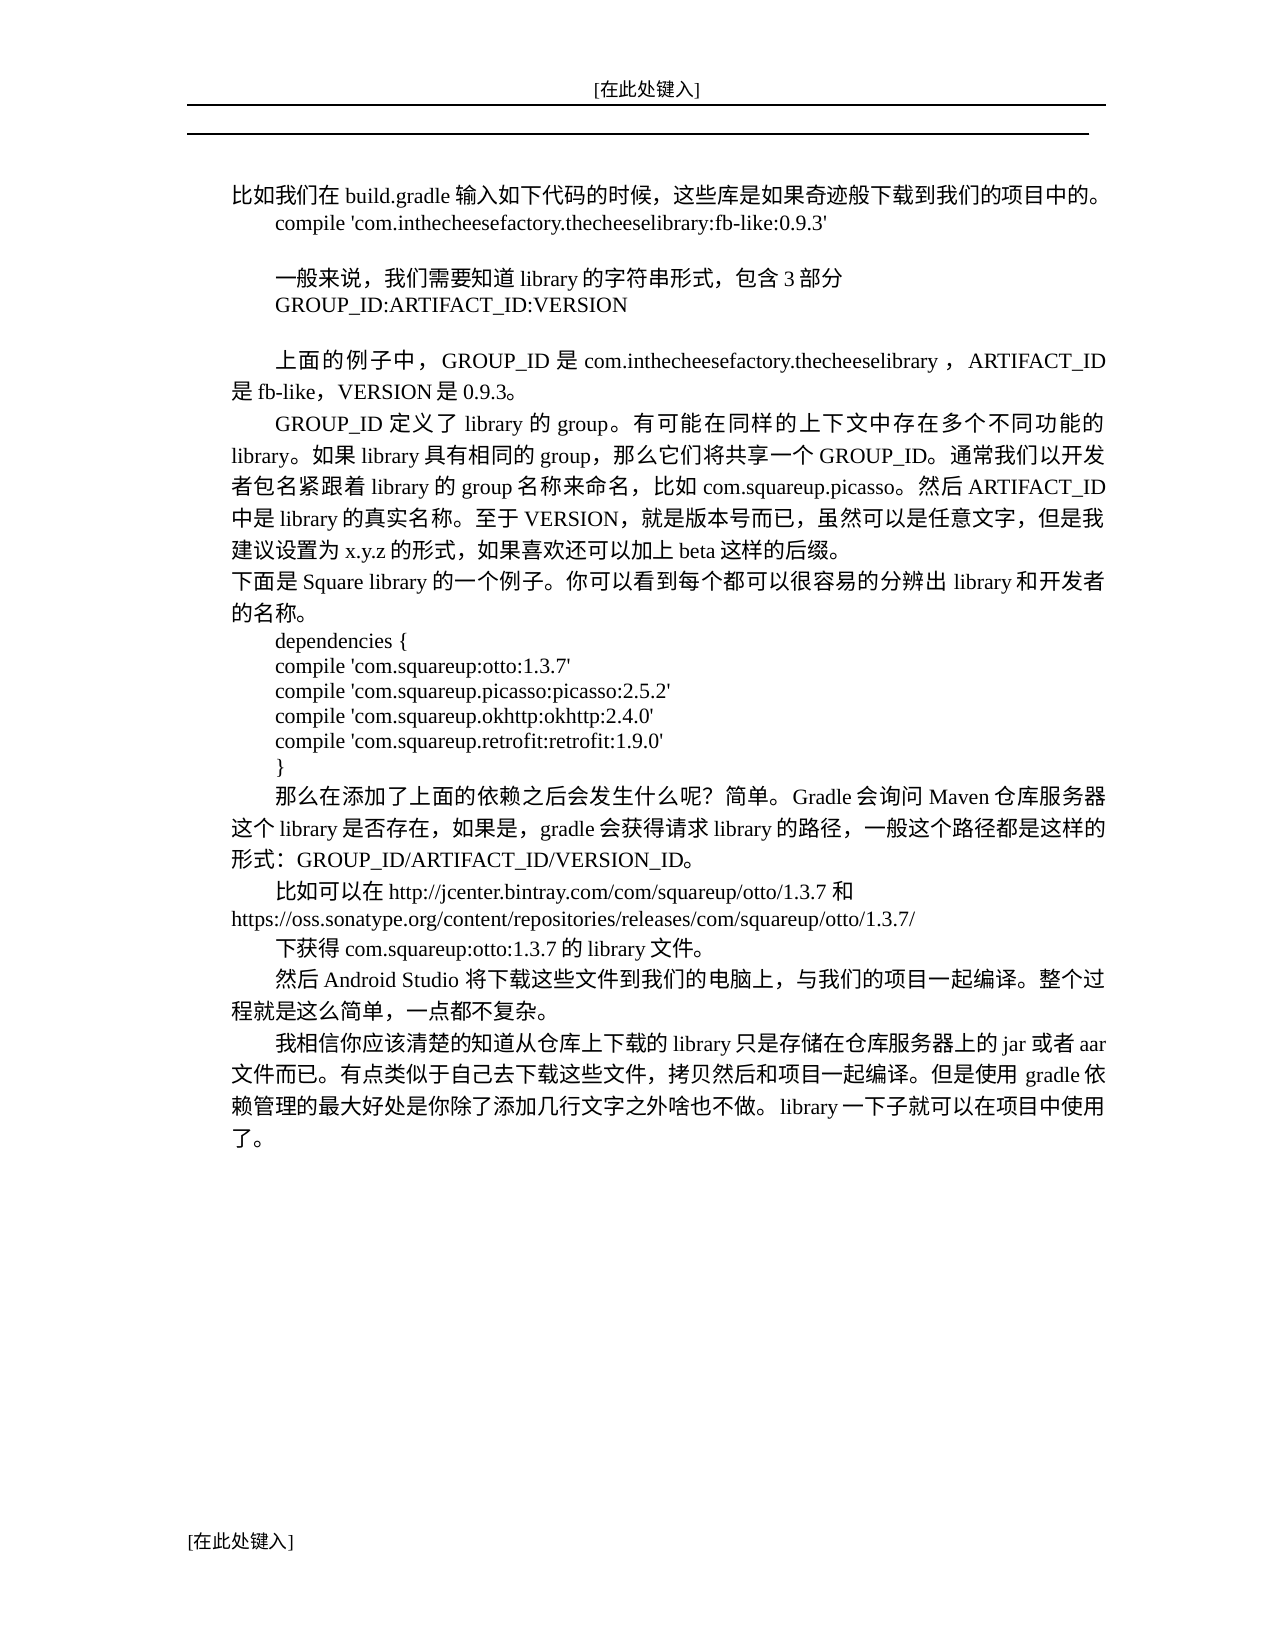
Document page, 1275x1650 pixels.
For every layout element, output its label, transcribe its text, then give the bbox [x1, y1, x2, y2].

text compile 'com.squareup:otto:1.3.7' [187, 653, 1106, 678]
text https://oss.sonatype.org/content/repositories/releases/com/squareup/otto/1.3.7/ [187, 906, 1106, 931]
text 比如可以在http://jcenter.bintray.com/com/squareup/otto/1.3.7 和 [231, 874, 1106, 906]
text 然后Android Studio 将下载这些文件到我们的电脑上，与我们的项目一起编译。整个过程就是这么简单，一点都不复杂。 [231, 962, 1106, 1026]
text 上面的例子中，GROUP_ID是com.inthecheesefactory.thecheeselibrary ，ARTIFACT_ID是fb-like，VERSION是0.9.3。 [231, 343, 1106, 406]
text 一般来说，我们需要知道library的字符串形式，包含3部分 [231, 261, 1106, 292]
text compile 'com.squareup.okhttp:okhttp:2.4.0' [187, 703, 1106, 728]
text compile 'com.squareup.retrofit:retrofit:1.9.0' [187, 728, 1106, 754]
text } [231, 754, 1106, 779]
text compile 'com.inthecheesefactory.thecheeselibrary:fb-like:0.9.3' [231, 210, 1106, 235]
text 下获得com.squareup:otto:1.3.7的library文件。 [231, 931, 1106, 962]
text 我相信你应该清楚的知道从仓库上下载的library只是存储在仓库服务器上的jar 或者aar文件而已。有点类似于自己去下载这些文件，拷贝然后和项目一起编译。但是使用gradle依赖管理的最大好处是你除了添加几行文字之外啥也不做。library一下子就可以在项目中使用了。 [231, 1026, 1106, 1152]
text GROUP_ID:ARTIFACT_ID:VERSION [231, 292, 1106, 317]
text GROUP_ID定义了library的group。有可能在同样的上下文中存在多个不同功能的library。如果library具有相同的group，那么它们将共享一个GROUP_ID。通常我们以开发者包名紧跟着library的group名称来命名，比如com.squareup.picasso。然后ARTIFACT_ID中是library的真实名称。至于VERSION，就是版本号而已，虽然可以是任意文字，但是我建议设置为x.y.z的形式，如果喜欢还可以加上beta这样的后缀。 [231, 406, 1106, 564]
text 那么在添加了上面的依赖之后会发生什么呢？简单。Gradle会询问Maven仓库服务器这个library是否存在，如果是，gradle会获得请求library的路径，一般这个路径都是这样的形式：GROUP_ID/ARTIFACT_ID/VERSION_ID。 [231, 779, 1106, 874]
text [231, 178, 1106, 210]
text 下面是Square library的一个例子。你可以看到每个都可以很容易的分辨出library和开发者的名称。 [231, 564, 1106, 628]
text dependencies { [231, 628, 1106, 653]
text compile 'com.squareup.picasso:picasso:2.5.2' [187, 678, 1106, 703]
